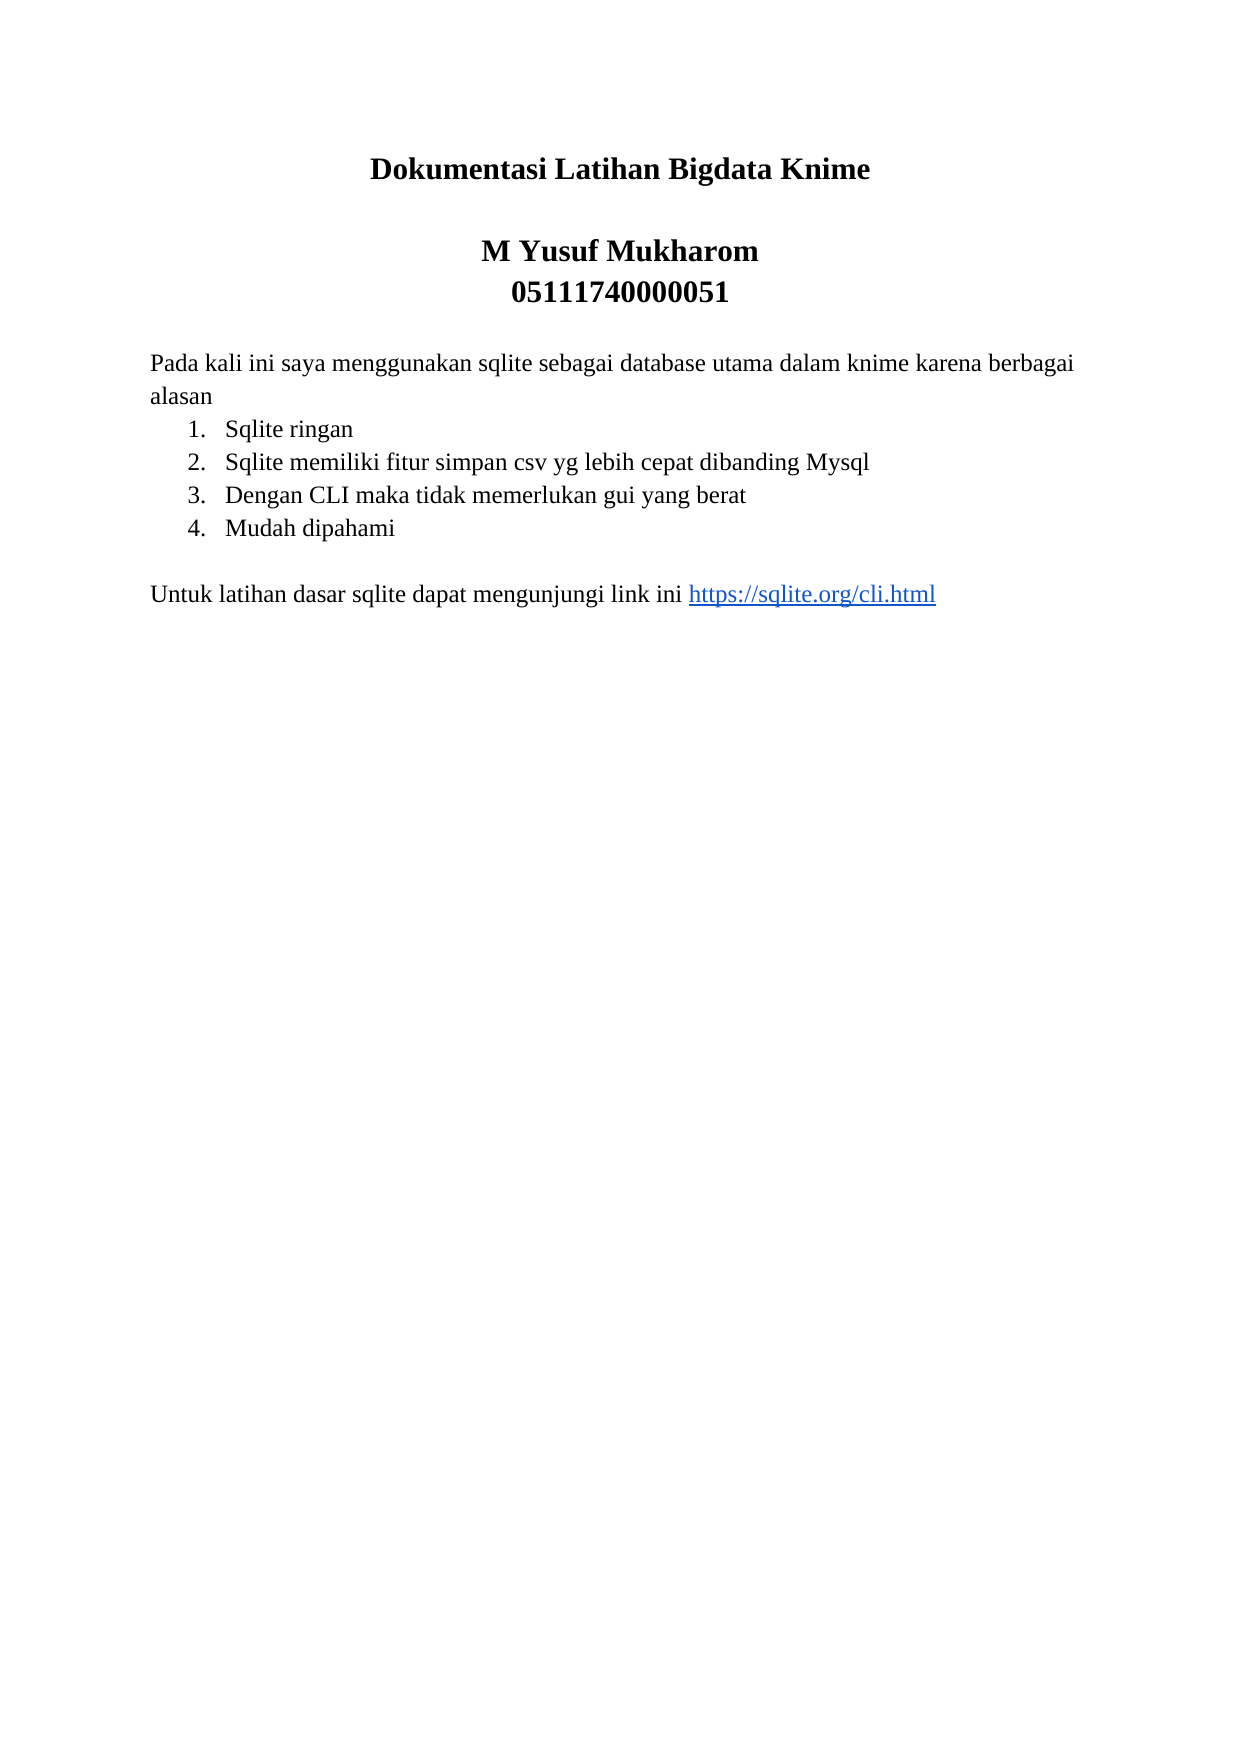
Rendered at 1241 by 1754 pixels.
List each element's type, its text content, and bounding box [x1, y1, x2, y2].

list Dengan CLI maka tidak memerlukan gui yang berat [187, 480, 1090, 509]
text M Yusuf Mukharom [150, 232, 1090, 268]
text Dokumentasi Latihan Bigdata Knime [150, 150, 1090, 186]
text Pada kali ini saya menggunakan sqlite sebagai database utama dalam knime karena berbagai alasan [150, 348, 1090, 410]
text 05111740000051 [150, 274, 1090, 310]
text Untuk latihan dasar sqlite dapat mengunjungi link ini https://sqlite.org/cli.html [150, 579, 1090, 608]
list Sqlite ringan [187, 414, 1090, 443]
list Sqlite memiliki fitur simpan csv yg lebih cepat dibanding Mysql [187, 447, 1090, 476]
list Mudah dipahami [187, 513, 1090, 542]
